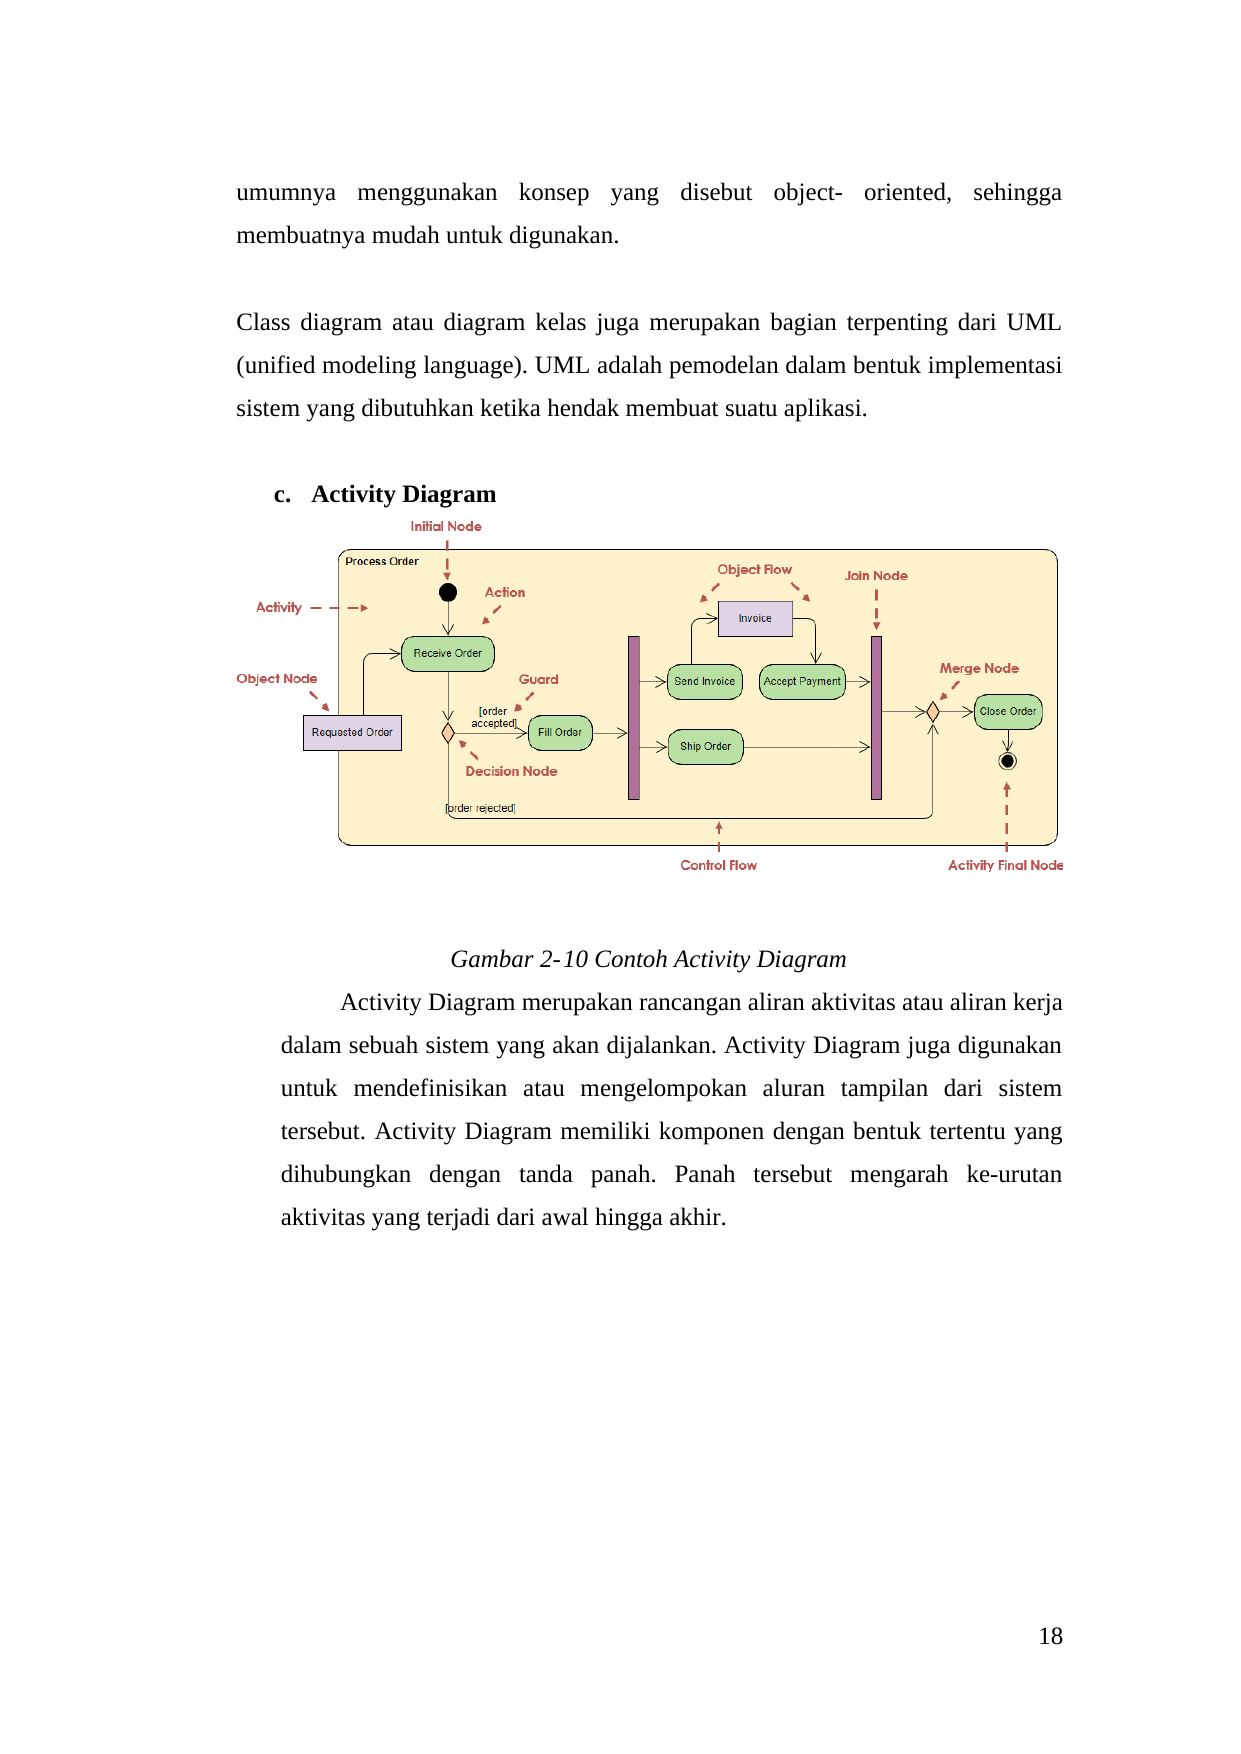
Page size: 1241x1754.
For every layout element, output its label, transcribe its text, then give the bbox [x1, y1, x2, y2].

list Activity Diagram merupakan rancangan aliran aktivitas atau aliran kerja dalam sebuah sistem yang akan dijalankan. Activity Diagram juga digunakan untuk mendefinisikan atau mengelompokan aluran tampilan dari sistem tersebut. Activity Diagram memiliki komponen dengan bentuk tertentu yang dihubungkan dengan tanda panah. Panah tersebut mengarah ke-urutan aktivitas yang terjadi dari awal hingga akhir. [281, 987, 1063, 1231]
text Class diagram atau diagram kelas juga merupakan bagian terpenting dari UML (unified modeling language). UML adalah pemodelan dalam bentuk implementasi sistem yang dibutuhkan ketika hendak membuat suatu aplikasi. [236, 307, 1063, 422]
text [236, 177, 1063, 249]
picture [236, 521, 1063, 872]
text Gambar 2-10 Contoh Activity Diagram [236, 944, 1063, 972]
subtitle Activity Diagram [274, 479, 1063, 508]
